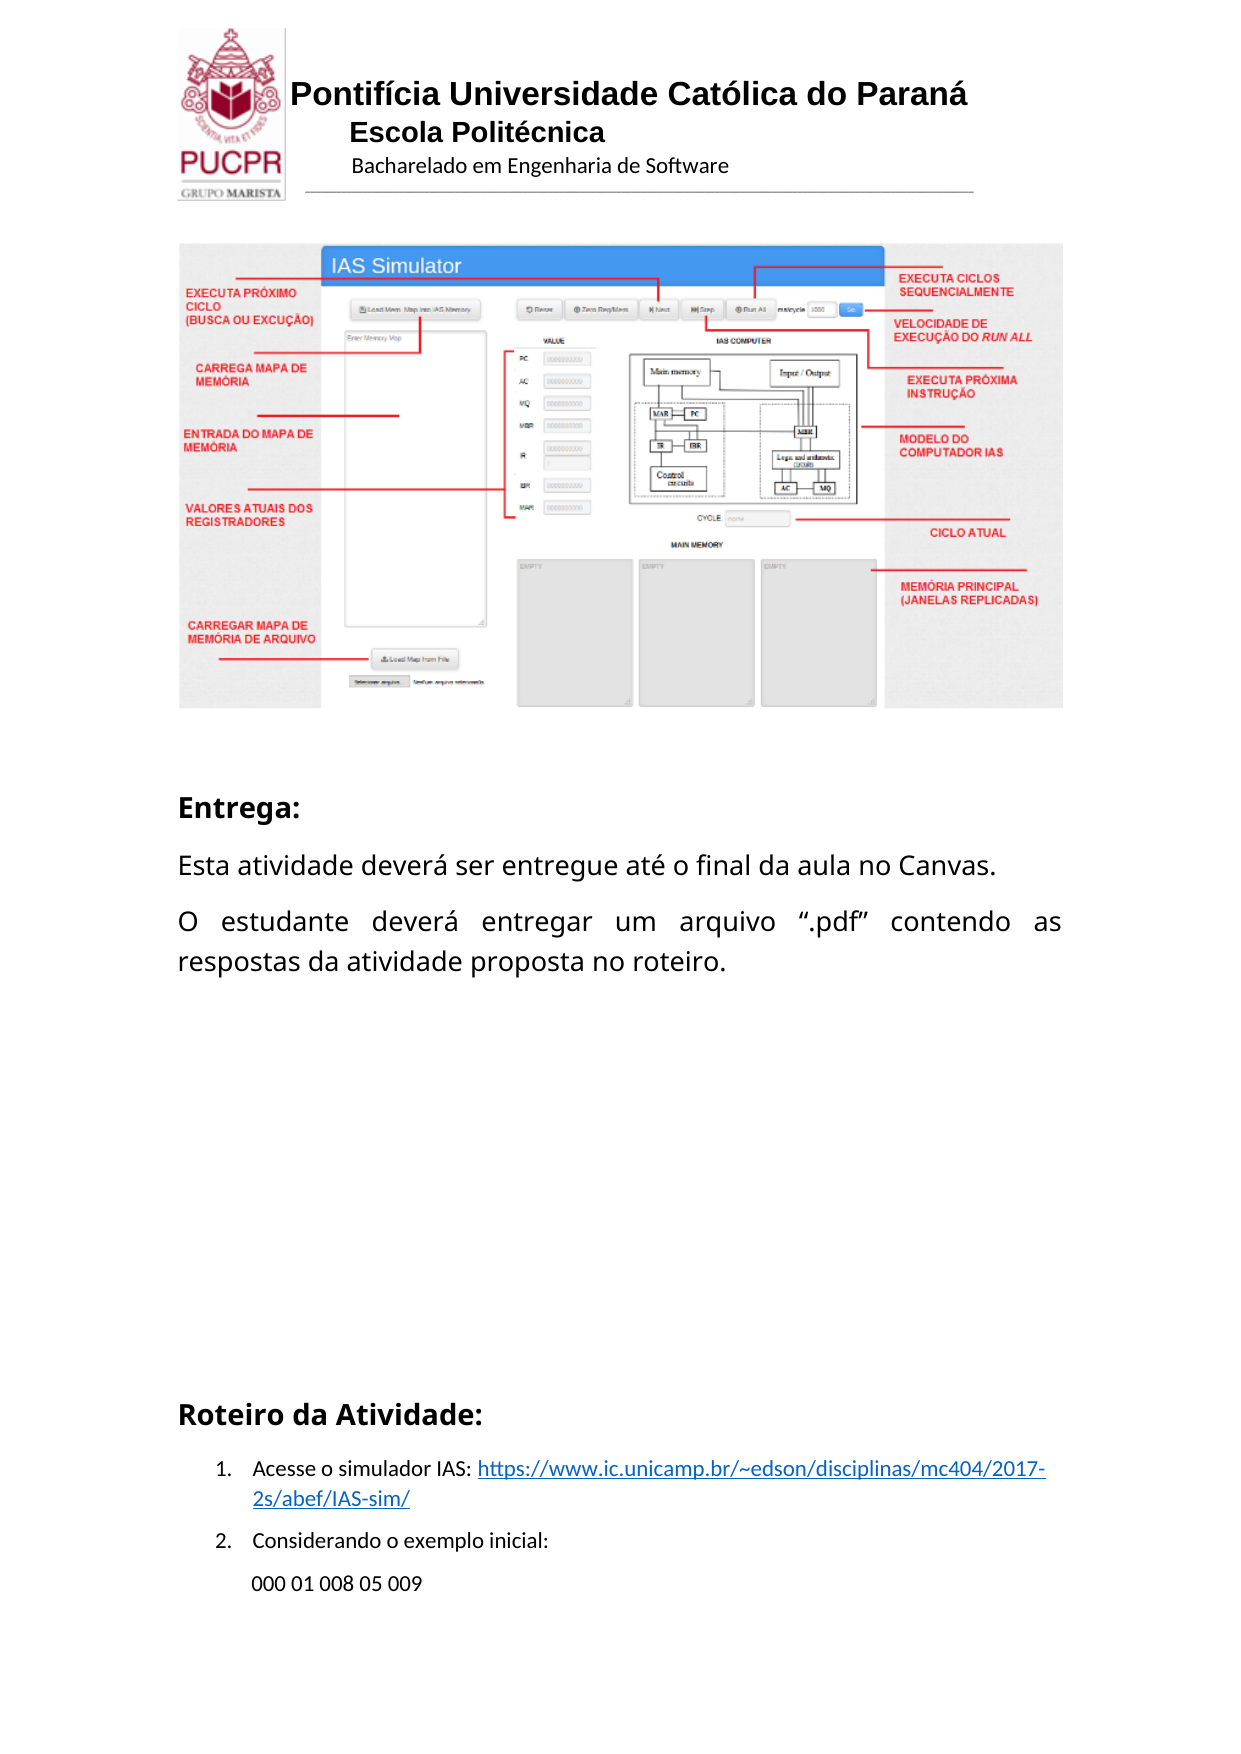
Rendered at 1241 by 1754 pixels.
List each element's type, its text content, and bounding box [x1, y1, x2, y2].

list Acesse o simulador IAS: https://www.ic.unicamp.br/~edson/disciplinas/mc404/2017-2s/abef/IAS-sim/ [215, 1454, 1063, 1512]
text O estudante deverá entregar um arquivo “.pdf” contendo as respostas da atividade proposta no roteiro. [177, 903, 1063, 979]
text Roteiro da Atividade: [177, 1394, 1063, 1434]
picture [177, 235, 1063, 712]
text Entrega: [177, 787, 1063, 827]
list Considerando o exemplo inicial: [215, 1527, 1063, 1555]
picture [177, 28, 287, 202]
text 000 01 008 05 009 [251, 1569, 1063, 1597]
text Esta atividade deverá ser entregue até o final da aula no Canvas. [177, 846, 1063, 883]
